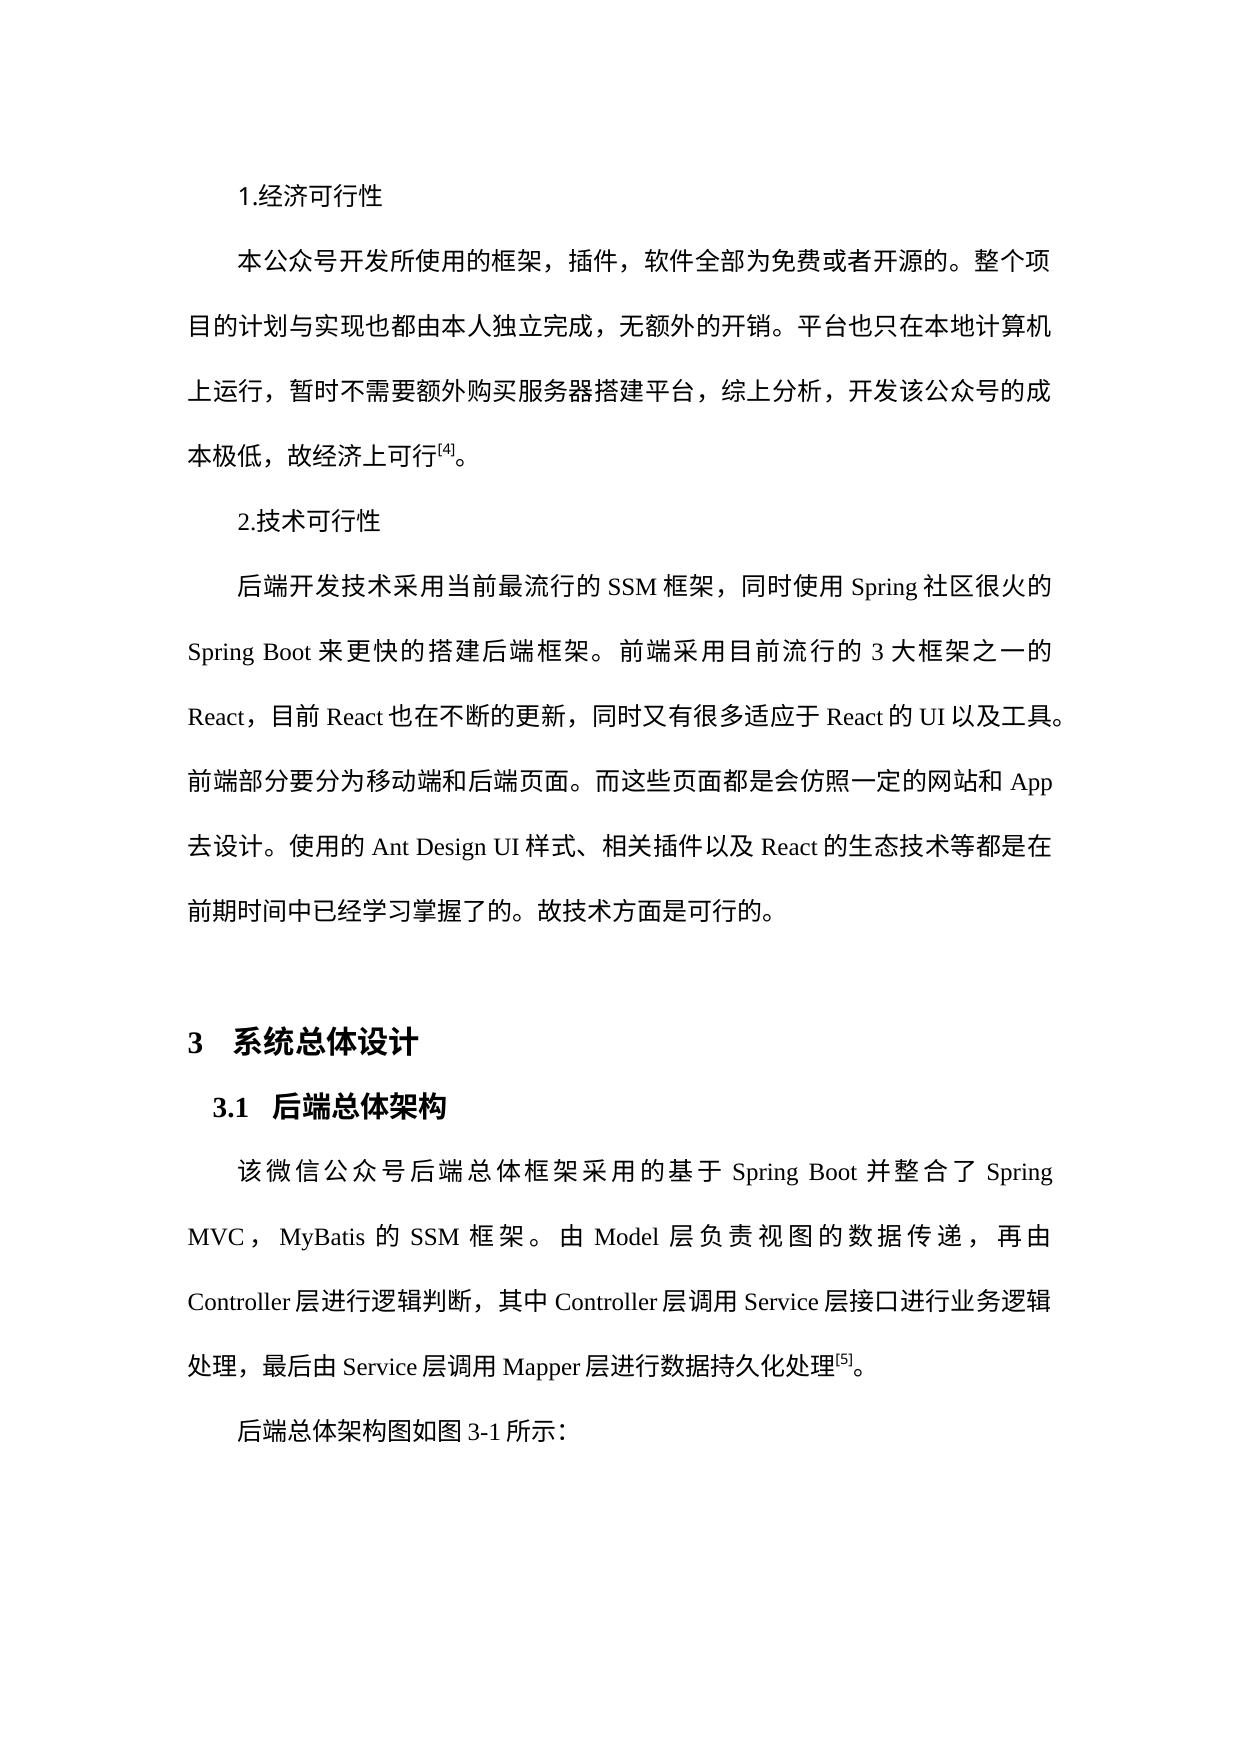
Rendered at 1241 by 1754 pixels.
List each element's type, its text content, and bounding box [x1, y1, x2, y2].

text 1.经济可行性 [187, 162, 1053, 227]
subtitle 后端总体架构 [212, 1072, 1053, 1137]
text 后端总体架构图如图3-1所示： [187, 1397, 1053, 1462]
subtitle 系统总体设计 [187, 1007, 1053, 1072]
text 该微信公众号后端总体框架采用的基于Spring Boot并整合了Spring MVC，MyBatis的SSM框架。由Model层负责视图的数据传递，再由Controller层进行逻辑判断，其中Controller层调用Service层接口进行业务逻辑处理，最后由Service层调用Mapper层进行数据持久化处理[5]。 [187, 1137, 1053, 1397]
text 后端开发技术采用当前最流行的SSM框架，同时使用Spring社区很火的Spring Boot来更快的搭建后端框架。前端采用目前流行的3大框架之一的React，目前React也在不断的更新，同时又有很多适应于React的UI以及工具。前端部分要分为移动端和后端页面。而这些页面都是会仿照一定的网站和App去设计。使用的Ant Design UI样式、相关插件以及React的生态技术等都是在前期时间中已经学习掌握了的。故技术方面是可行的。 [187, 552, 1053, 942]
text 本公众号开发所使用的框架，插件，软件全部为免费或者开源的。整个项目的计划与实现也都由本人独立完成，无额外的开销。平台也只在本地计算机上运行，暂时不需要额外购买服务器搭建平台，综上分析，开发该公众号的成本极低，故经济上可行[4]。 [187, 227, 1053, 487]
text 2.技术可行性 [187, 487, 1053, 552]
